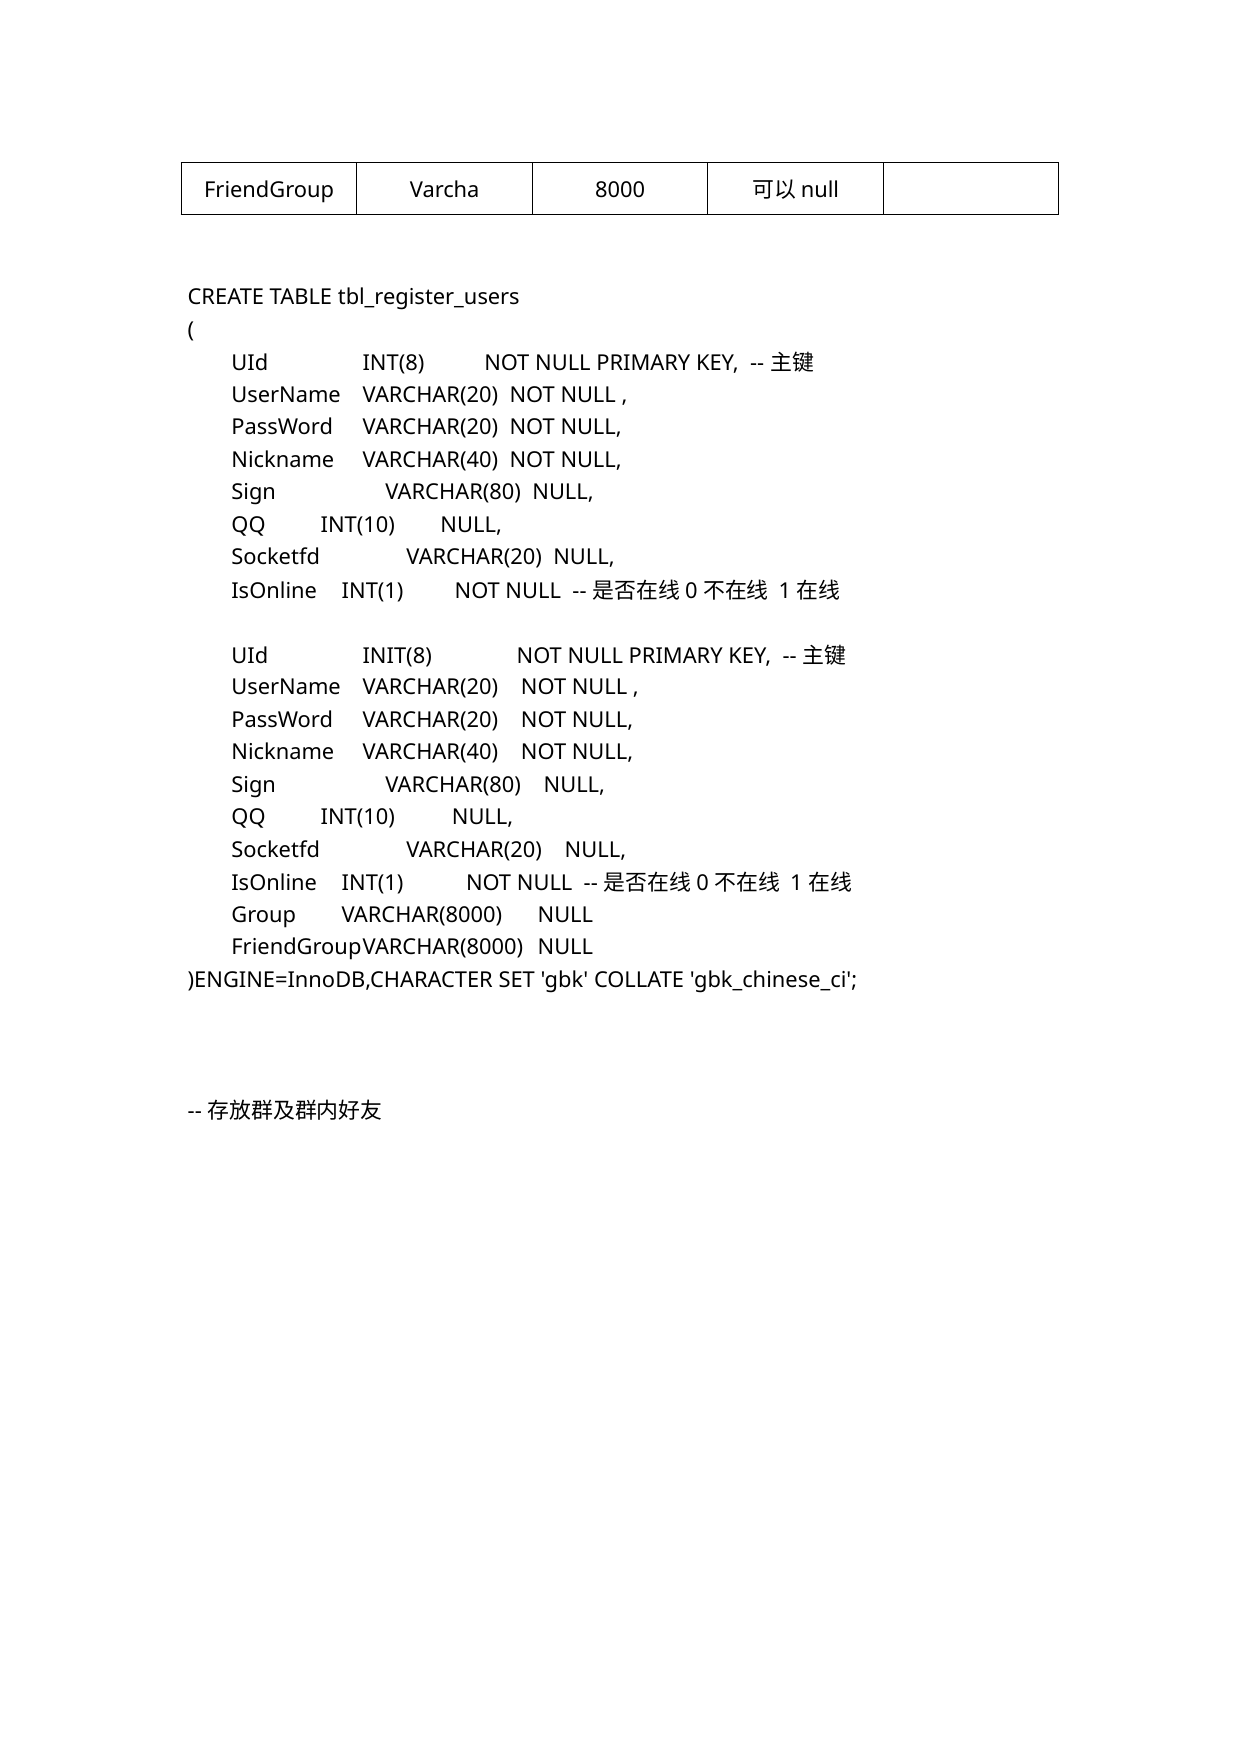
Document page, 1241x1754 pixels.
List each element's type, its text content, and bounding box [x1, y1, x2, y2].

text )ENGINE=InnoDB,CHARACTER SET 'gbk' COLLATE 'gbk_chinese_ci'; [187, 962, 1053, 995]
text ( [187, 312, 1053, 345]
text Nickname VARCHAR(40) NOT NULL, [187, 442, 1053, 475]
table_cell FriendGroup [182, 163, 356, 214]
text UserName VARCHAR(20) NOT NULL , [187, 377, 1053, 410]
text PassWord VARCHAR(20) NOT NULL, [187, 410, 1053, 442]
table_cell [884, 163, 1058, 214]
text UId INIT(8) NOT NULL PRIMARY KEY, -- 主键 [187, 637, 1053, 670]
text QQ INT(10) NULL, [187, 800, 1053, 832]
table_cell Varcha [357, 163, 532, 214]
text UserName VARCHAR(20) NOT NULL , [187, 670, 1053, 702]
text PassWord VARCHAR(20) NOT NULL, [187, 702, 1053, 735]
table_cell 可以null [708, 163, 883, 214]
text Group VARCHAR(8000) NULL [187, 897, 1053, 930]
text FriendGroup VARCHAR(8000) NULL [187, 930, 1053, 962]
text IsOnline INT(1) NOT NULL -- 是否在线 0 不在线 1 在线 [187, 572, 1053, 605]
text Nickname VARCHAR(40) NOT NULL, [187, 735, 1053, 767]
text -- 存放群及群内好友 [187, 1092, 1053, 1125]
text QQ INT(10) NULL, [187, 507, 1053, 540]
text IsOnline INT(1) NOT NULL -- 是否在线 0 不在线 1 在线 [187, 865, 1053, 897]
text CREATE TABLE tbl_register_users [187, 280, 1053, 312]
text Sign VARCHAR(80) NULL, [187, 475, 1053, 507]
text Socketfd VARCHAR(20) NULL, [187, 832, 1053, 865]
text UId INT(8) NOT NULL PRIMARY KEY, -- 主键 [187, 345, 1053, 377]
text Socketfd VARCHAR(20) NULL, [187, 540, 1053, 572]
text Sign VARCHAR(80) NULL, [187, 767, 1053, 800]
table_cell 8000 [533, 163, 707, 214]
